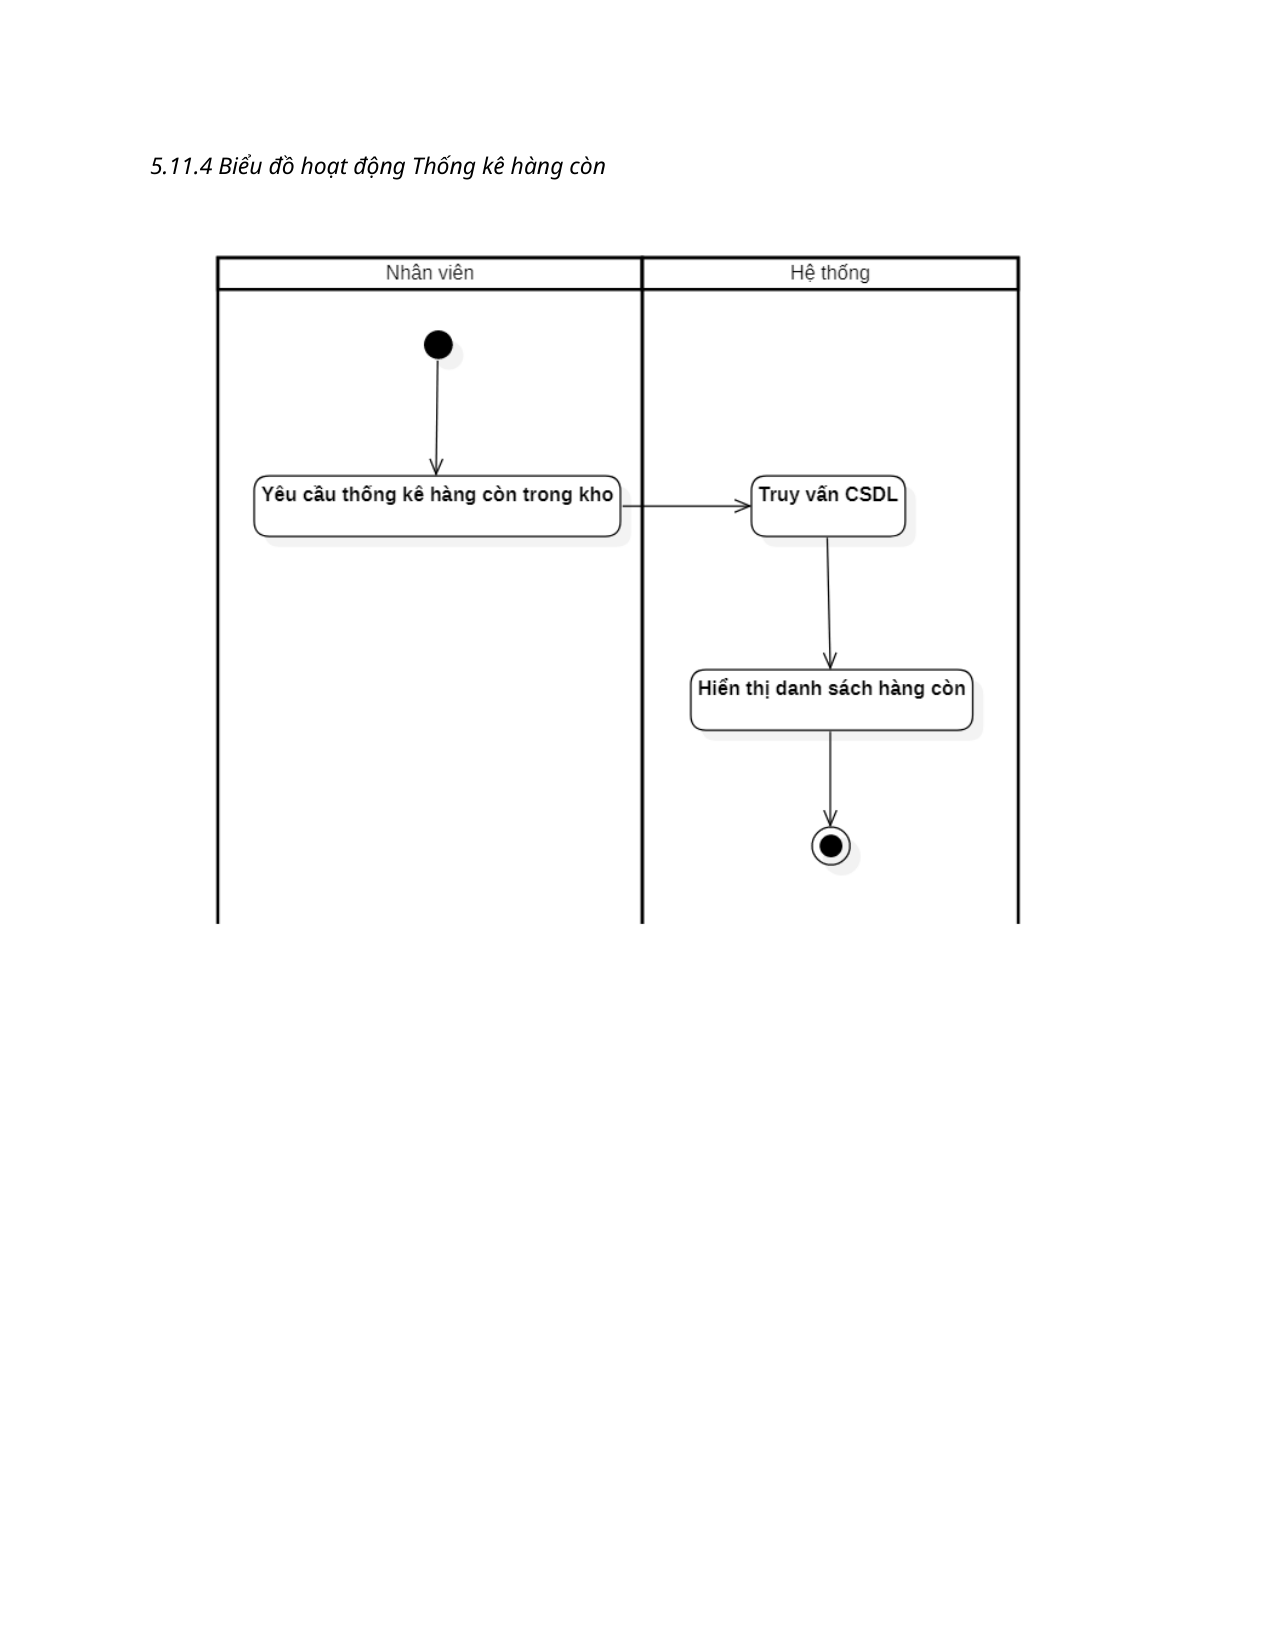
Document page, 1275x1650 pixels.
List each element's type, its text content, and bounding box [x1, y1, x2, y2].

picture [150, 196, 1096, 1004]
subtitle 5.11.4 Biểu đồ hoạt động Thống kê hàng còn [150, 150, 1125, 181]
